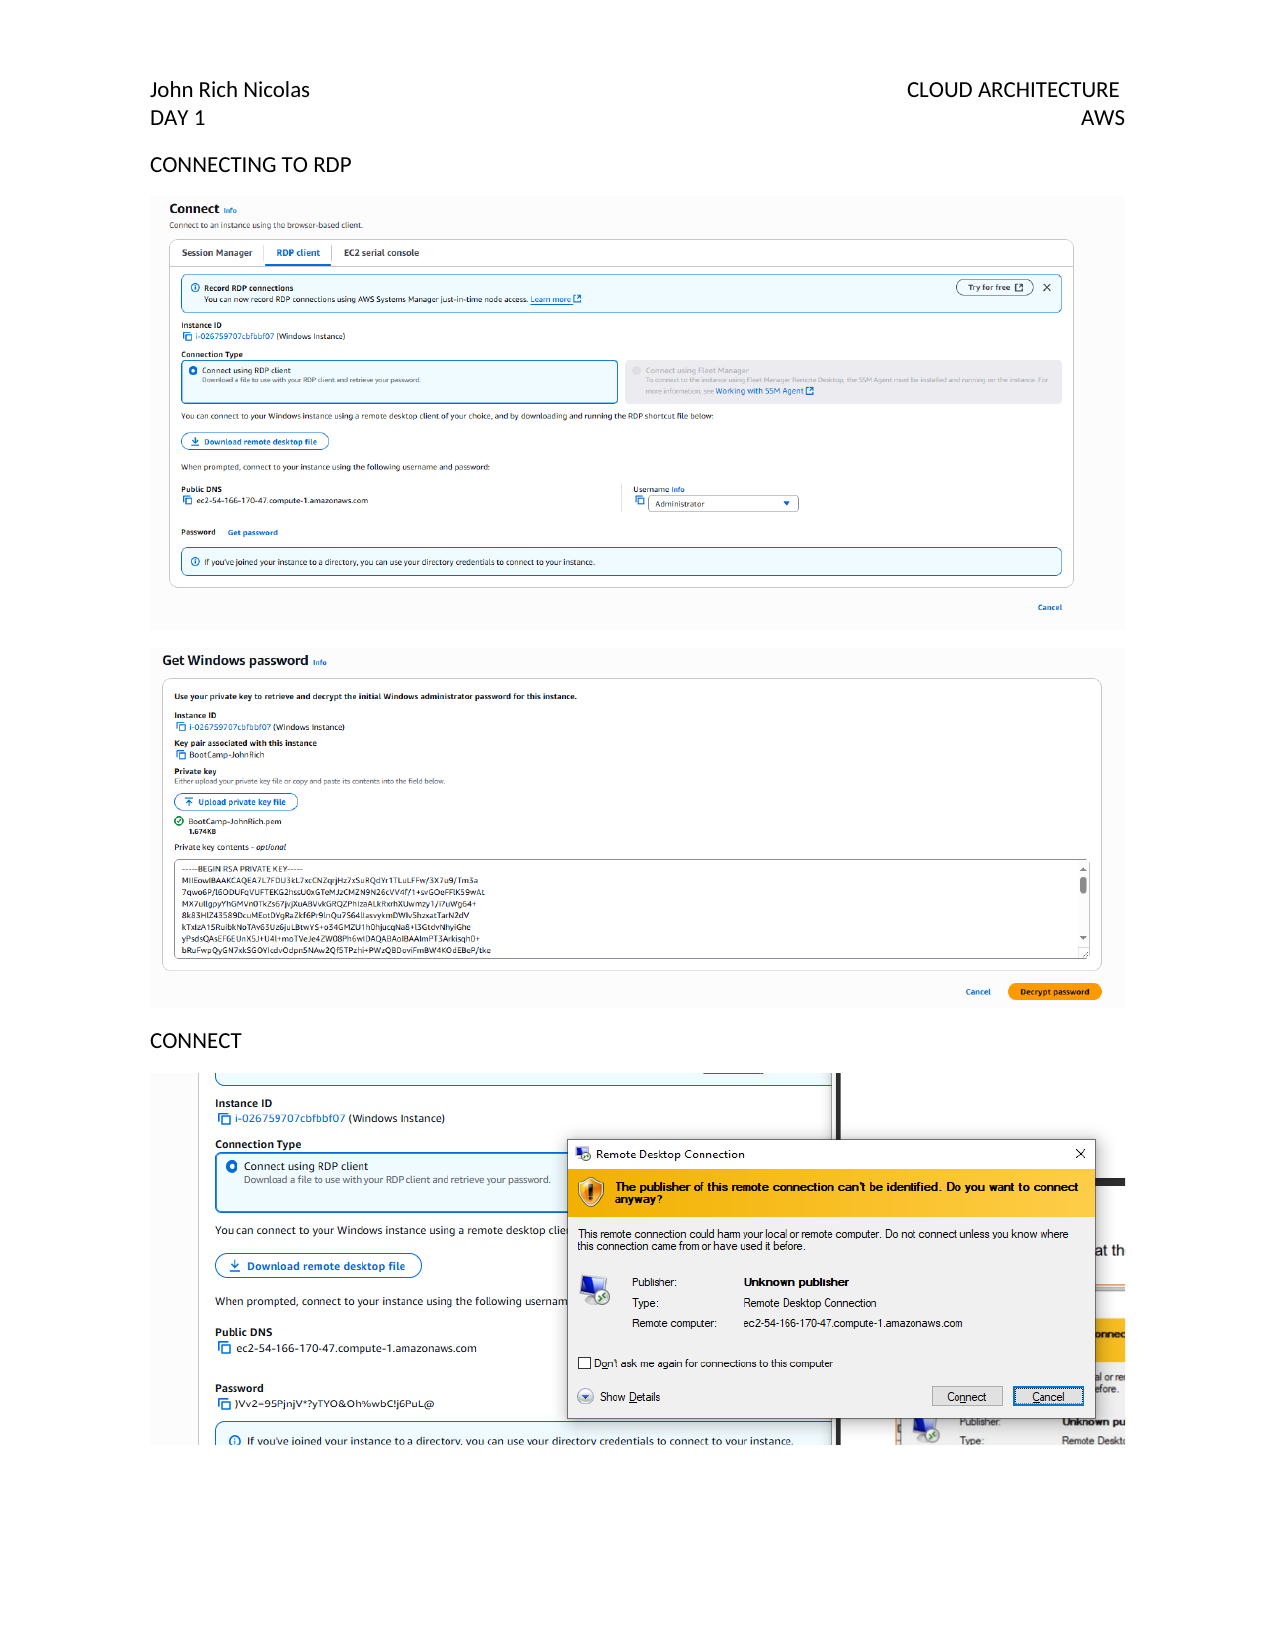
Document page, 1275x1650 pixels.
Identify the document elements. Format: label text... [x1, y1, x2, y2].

picture [150, 648, 1125, 1008]
text CONNECTING TO RDP [150, 150, 1125, 178]
text CONNECT [150, 1026, 1125, 1054]
picture [150, 196, 1125, 630]
picture [150, 1073, 1125, 1445]
